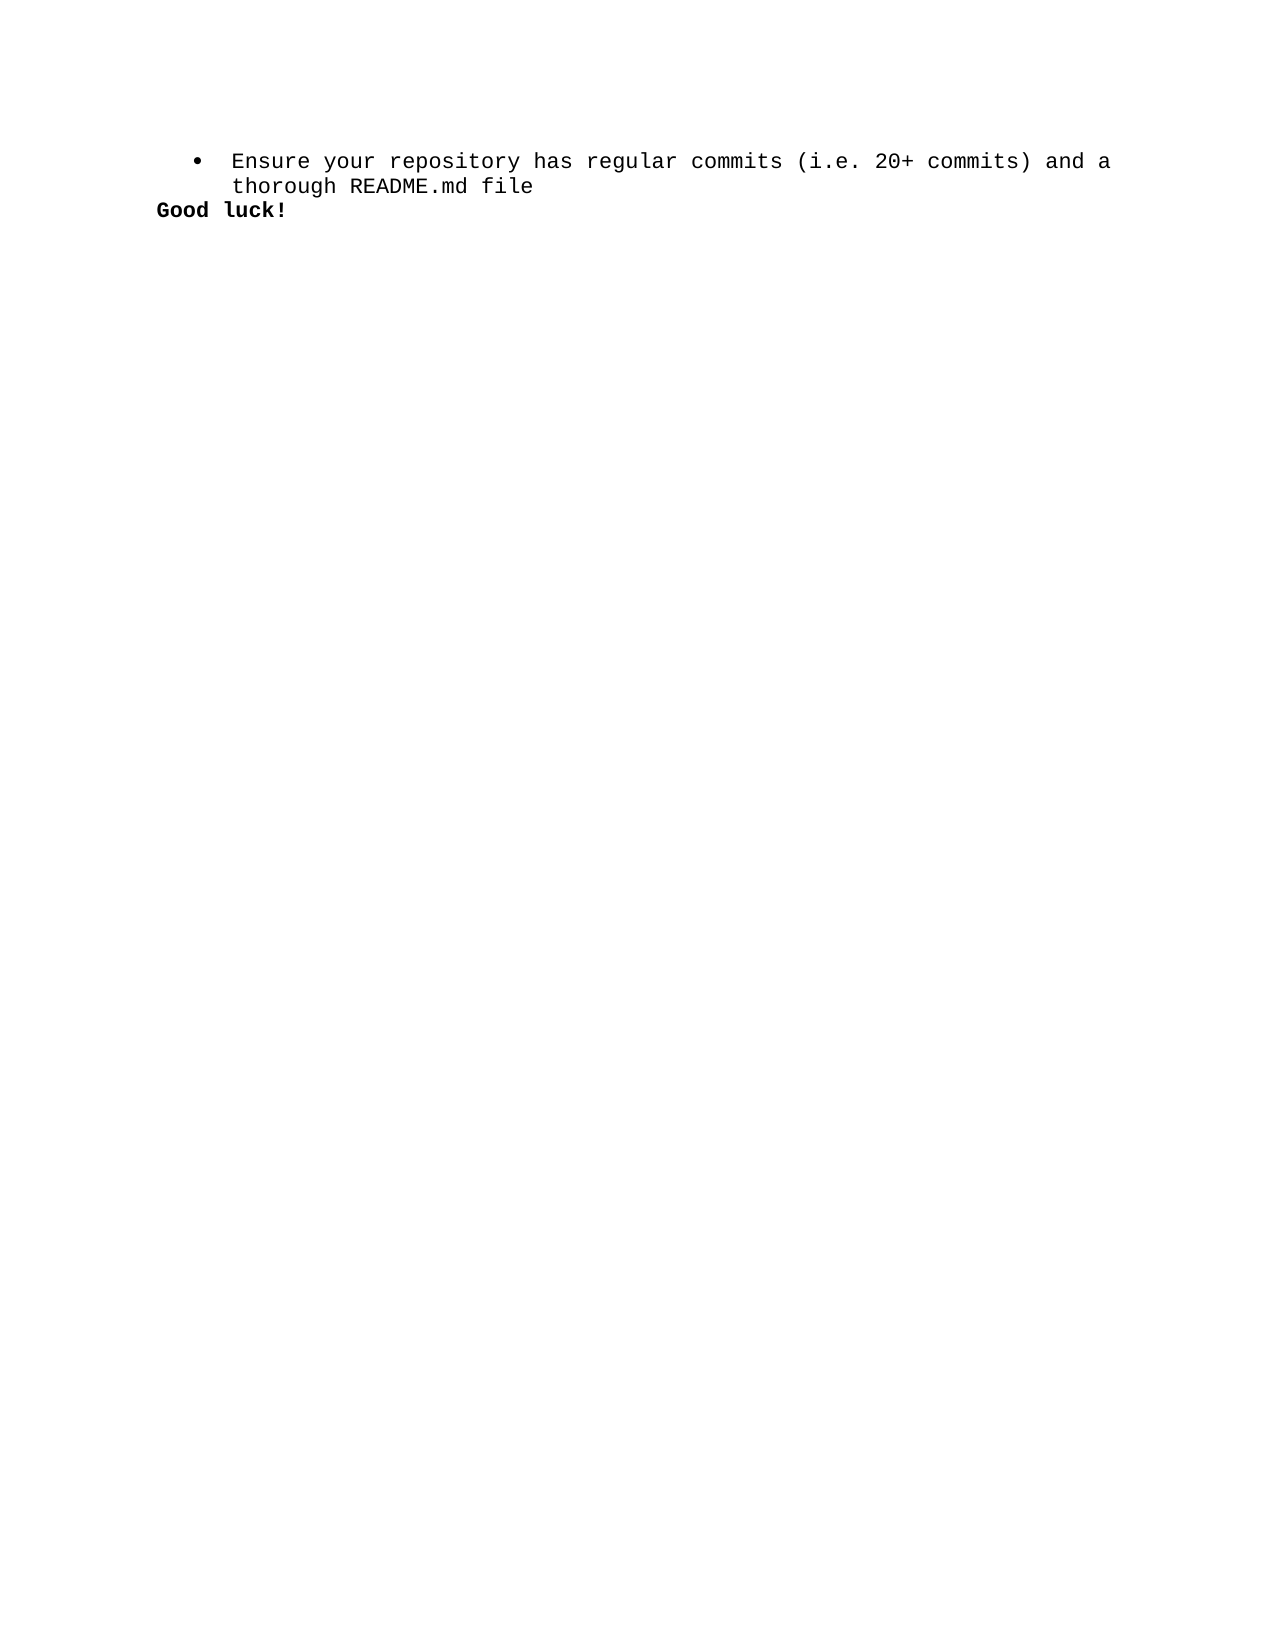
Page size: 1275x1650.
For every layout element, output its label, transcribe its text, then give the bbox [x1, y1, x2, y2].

list Ensure your repository has regular commits (i.e. 20+ commits) and a thorough README.md file [194, 150, 1118, 199]
text Good luck! [156, 199, 1118, 224]
